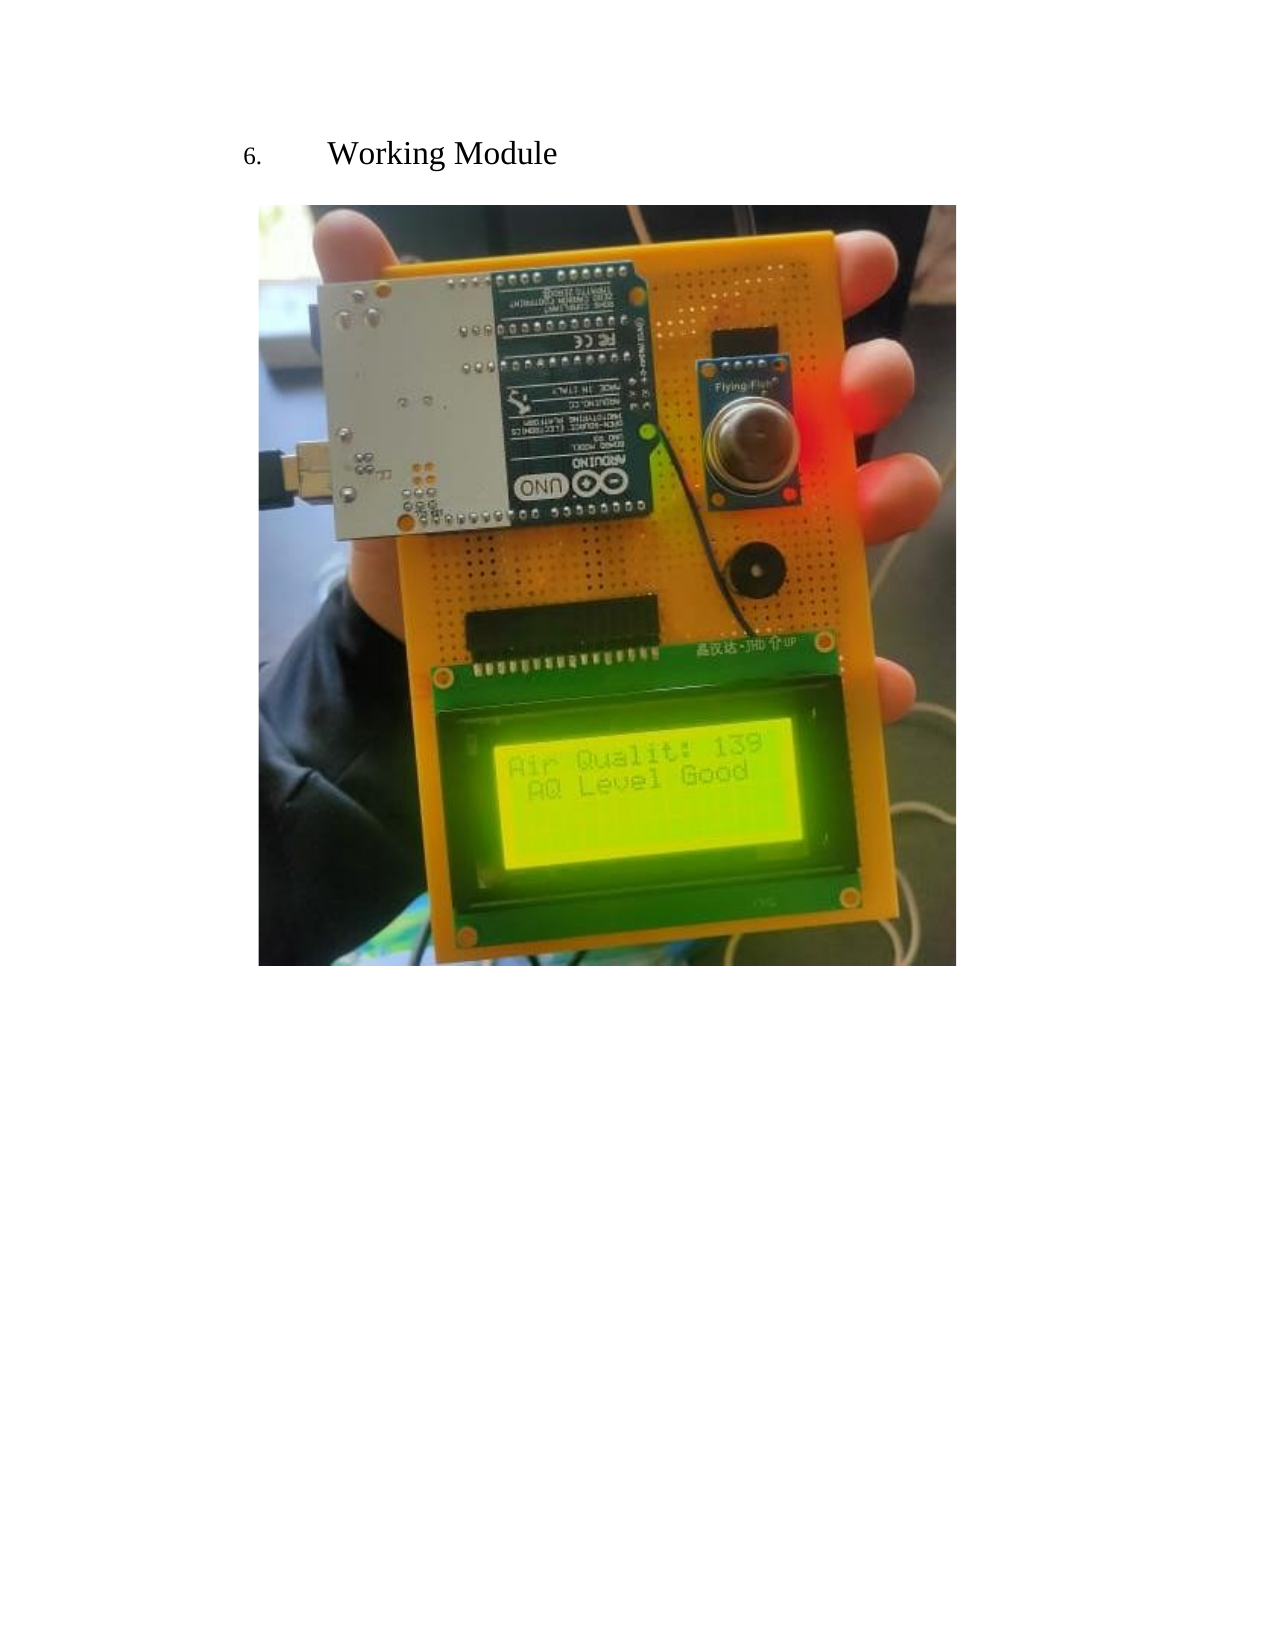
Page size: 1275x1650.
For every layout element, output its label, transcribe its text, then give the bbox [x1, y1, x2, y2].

list Working Module [243, 133, 1196, 172]
picture [258, 205, 957, 966]
